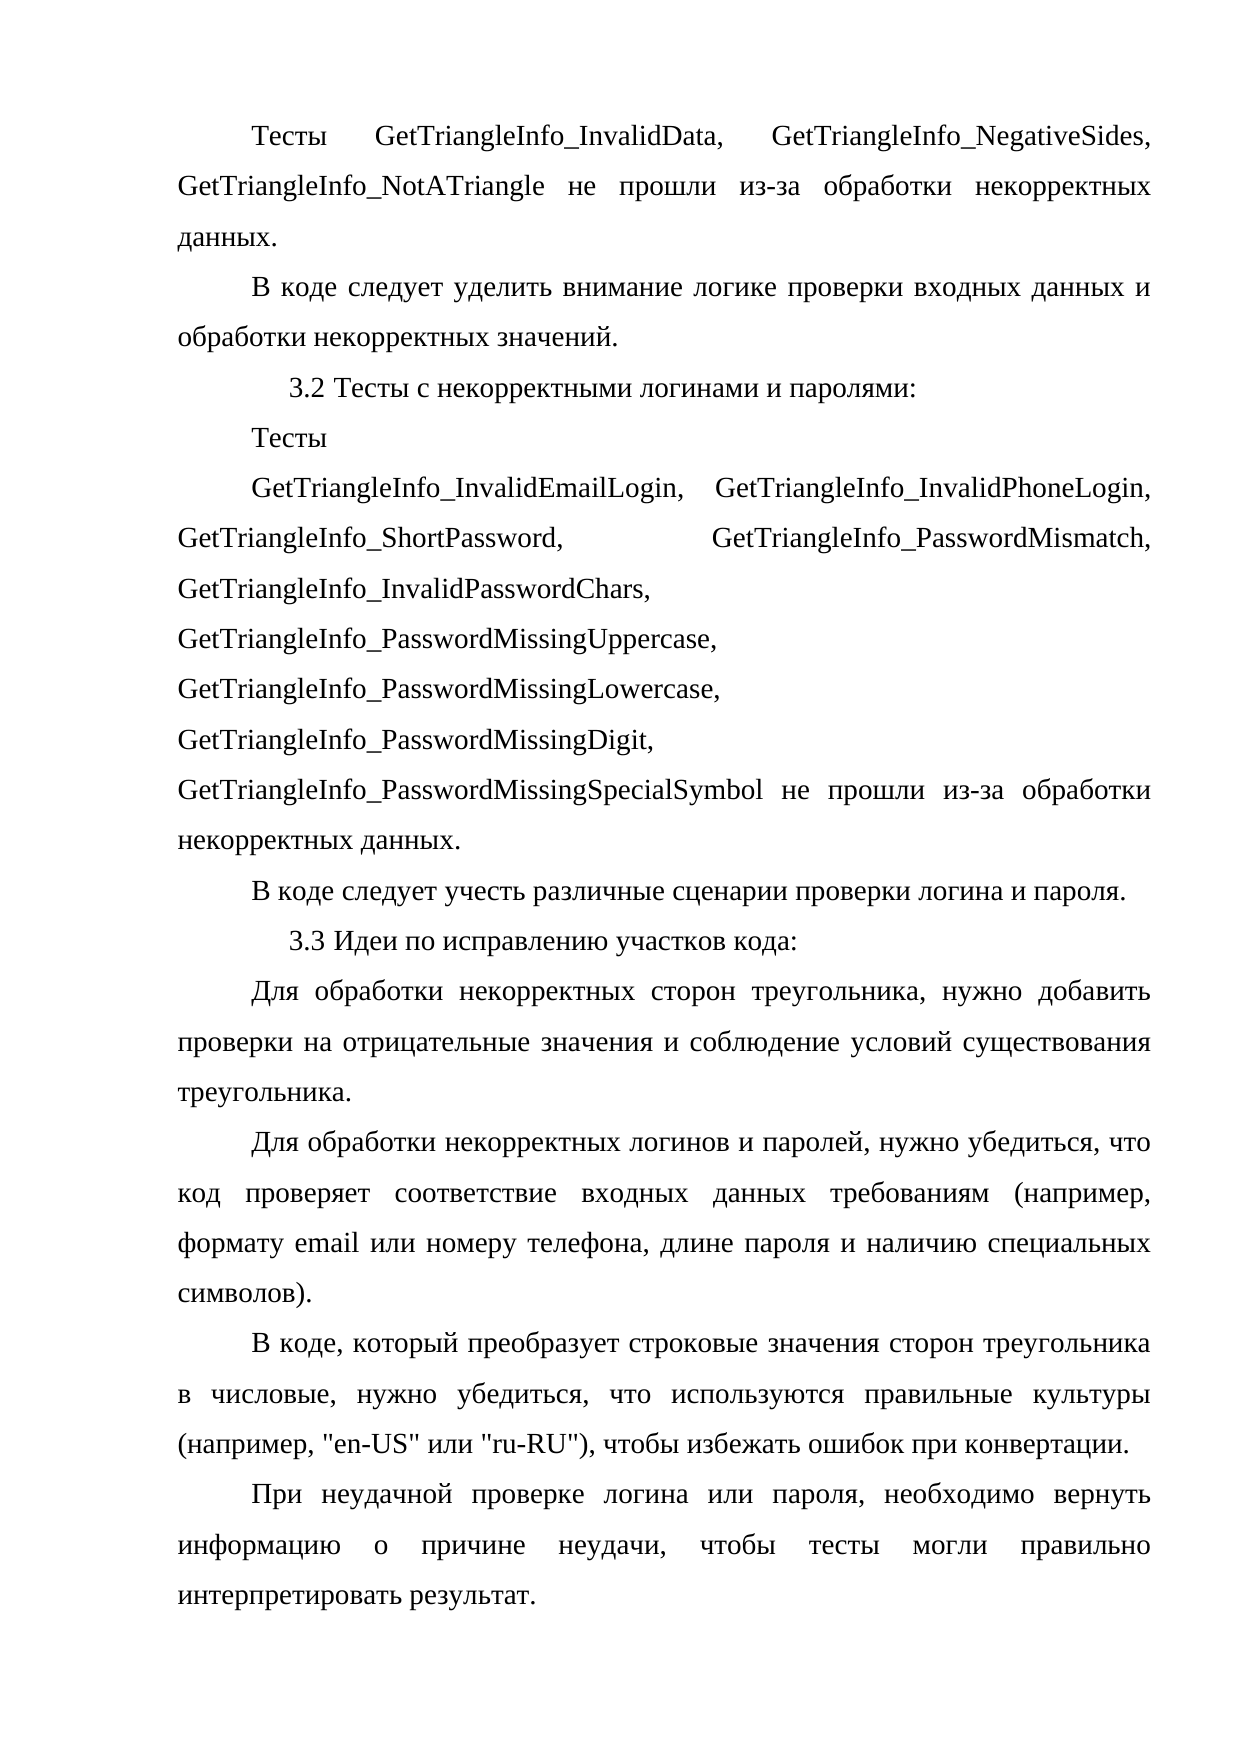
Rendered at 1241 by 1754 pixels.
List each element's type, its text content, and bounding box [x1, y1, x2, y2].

text В коде, который преобразует строковые значения сторон треугольника в числовые, нужно убедиться, что используются правильные культуры (например, "en-US" или "ru-RU"), чтобы избежать ошибок при конвертации. [177, 1326, 1152, 1460]
list Идеи по исправлению участков кода: [288, 923, 1152, 957]
list Тесты с некорректными логинами и паролями: [288, 370, 1152, 403]
text В коде следует уделить внимание логике проверки входных данных и обработки некорректных значений. [177, 269, 1152, 353]
text Для обработки некорректных сторон треугольника, нужно добавить проверки на отрицательные значения и соблюдение условий существования треугольника. [177, 973, 1152, 1108]
text В коде следует учесть различные сценарии проверки логина и пароля. [177, 873, 1152, 906]
text Тесты [177, 420, 1152, 453]
text Тесты GetTriangleInfo_InvalidData, GetTriangleInfo_NegativeSides, GetTriangleInfo_NotATriangle не прошли из-за обработки некорректных данных. [177, 118, 1152, 252]
text При неудачной проверке логина или пароля, необходимо вернуть информацию о причине неудачи, чтобы тесты могли правильно интерпретировать результат. [177, 1477, 1152, 1611]
text Для обработки некорректных логинов и паролей, нужно убедиться, что код проверяет соответствие входных данных требованиям (например, формату email или номеру телефона, длине пароля и наличию специальных символов). [177, 1124, 1152, 1309]
text GetTriangleInfo_InvalidEmailLogin, GetTriangleInfo_InvalidPhoneLogin, GetTriangleInfo_ShortPassword, GetTriangleInfo_PasswordMismatch, GetTriangleInfo_InvalidPasswordChars, GetTriangleInfo_PasswordMissingUppercase, GetTriangleInfo_PasswordMissingLowercase, GetTriangleInfo_PasswordMissingDigit, GetTriangleInfo_PasswordMissingSpecialSymbol не прошли из-за обработки некорректных данных. [177, 470, 1152, 856]
